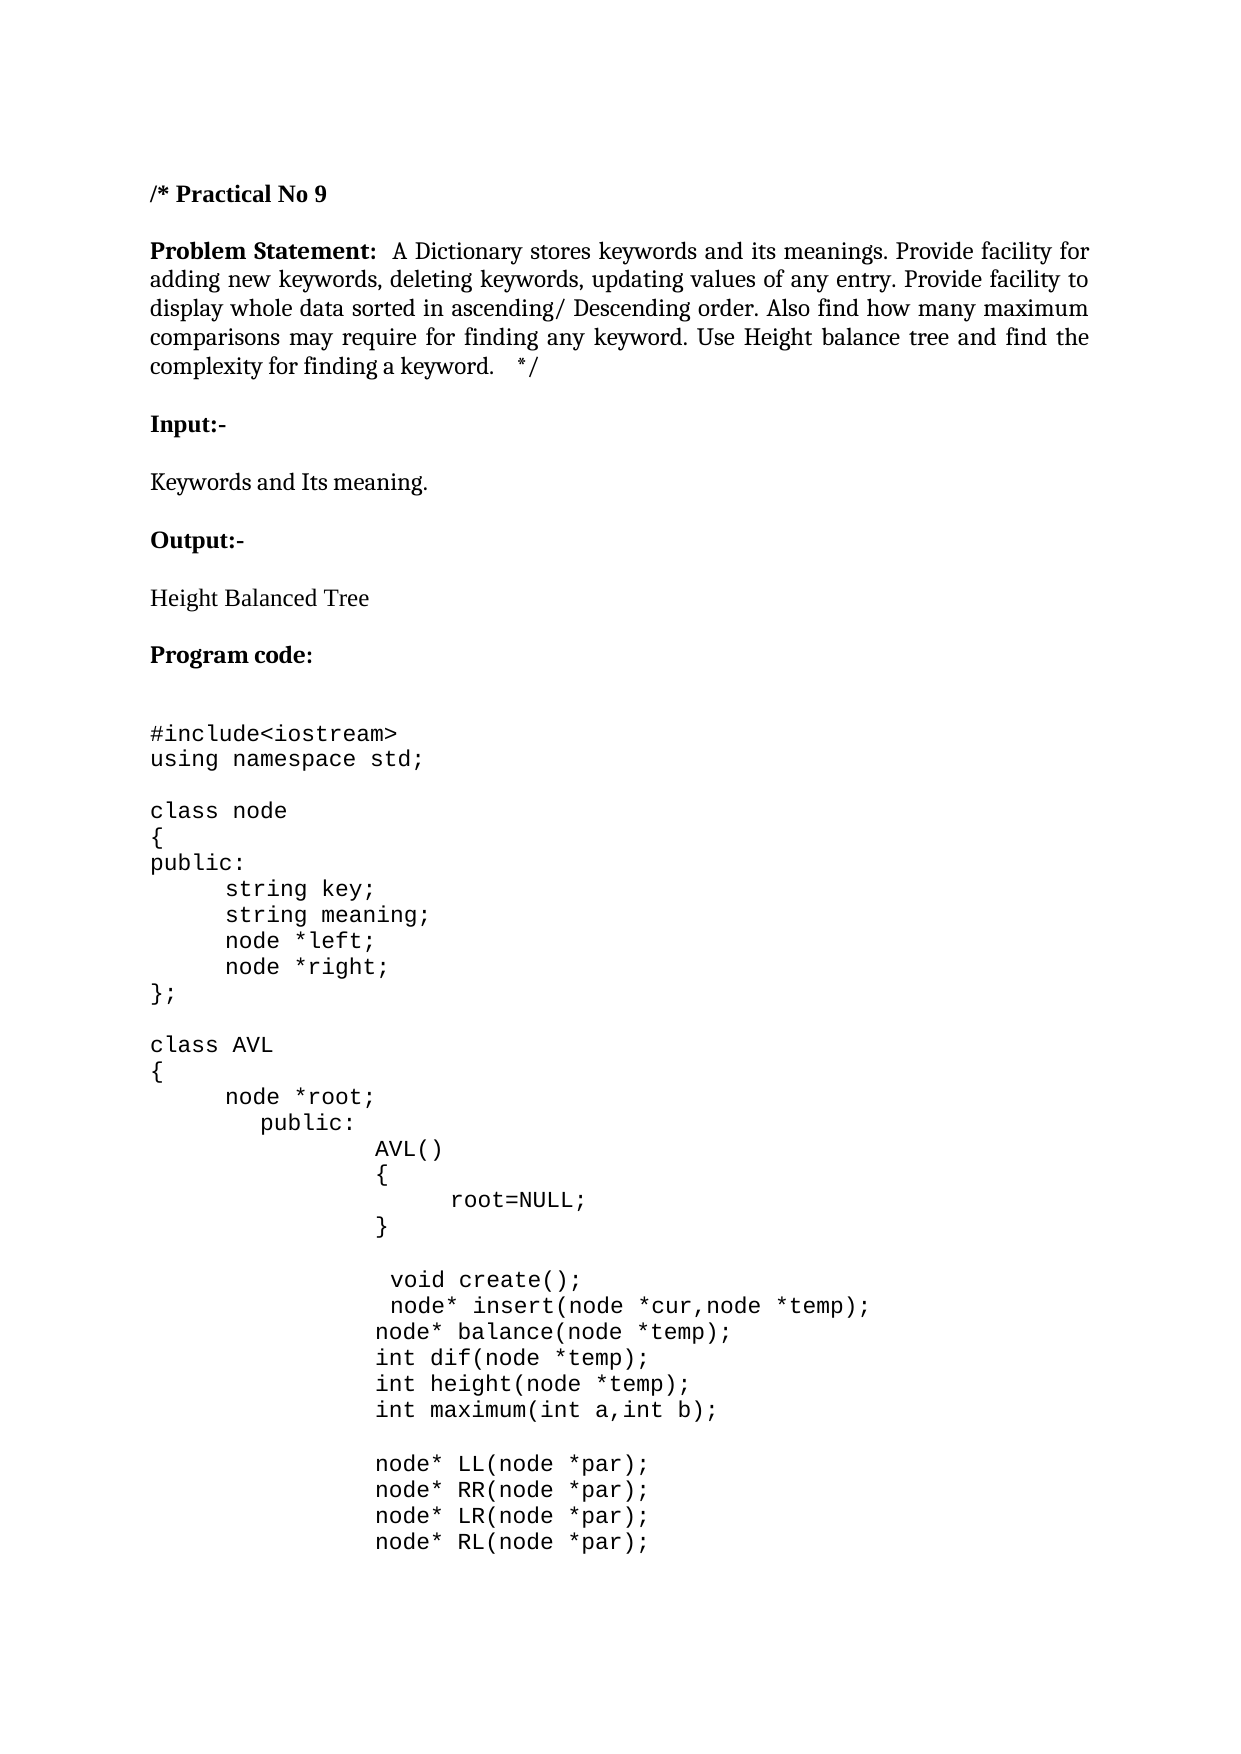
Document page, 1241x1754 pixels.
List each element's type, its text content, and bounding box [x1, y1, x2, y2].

text string key; [150, 877, 1090, 903]
text public: [150, 1111, 1090, 1137]
text node* RL(node *par); [150, 1530, 1090, 1556]
text #include<iostream> [150, 722, 1090, 748]
text node* RR(node *par); [150, 1478, 1090, 1504]
text { [150, 1059, 1090, 1085]
text class AVL [150, 1033, 1090, 1059]
text string meaning; [150, 903, 1090, 929]
text Program code: [150, 641, 1090, 670]
text AVL() [150, 1137, 1090, 1163]
text Keywords and Its meaning. [150, 467, 1090, 496]
text int height(node *temp); [150, 1372, 1090, 1398]
text class node [150, 800, 1090, 826]
text Height Balanced Tree [150, 583, 1090, 612]
text root=NULL; [150, 1189, 1090, 1215]
text } [150, 1215, 1090, 1241]
text public: [150, 852, 1090, 877]
text node *right; [150, 955, 1090, 981]
text int dif(node *temp); [150, 1346, 1090, 1372]
text node *root; [150, 1085, 1090, 1111]
text }; [150, 981, 1090, 1007]
text Output:- [150, 525, 1090, 554]
text Input:- [150, 409, 1090, 438]
text node* LL(node *par); [150, 1452, 1090, 1478]
text node* balance(node *temp); [150, 1321, 1090, 1346]
text int maximum(int a,int b); [150, 1398, 1090, 1424]
text { [150, 826, 1090, 852]
text node* insert(node *cur,node *temp); [150, 1294, 1090, 1321]
text Problem Statement: A Dictionary stores keywords and its meanings. Provide facility for adding new keywords, deleting keywords, updating values of any entry. Provide facility to display whole data sorted in ascending/ Descending order. Also find how many maximum comparisons may require for finding any keyword. Use Height balance tree and find the complexity for finding a keyword. */ [150, 237, 1090, 380]
text { [150, 1163, 1090, 1189]
text void create(); [150, 1269, 1090, 1294]
text node *left; [150, 929, 1090, 955]
text using namespace std; [150, 748, 1090, 774]
text /* Practical No 9 [150, 179, 1090, 208]
text node* LR(node *par); [150, 1504, 1090, 1530]
